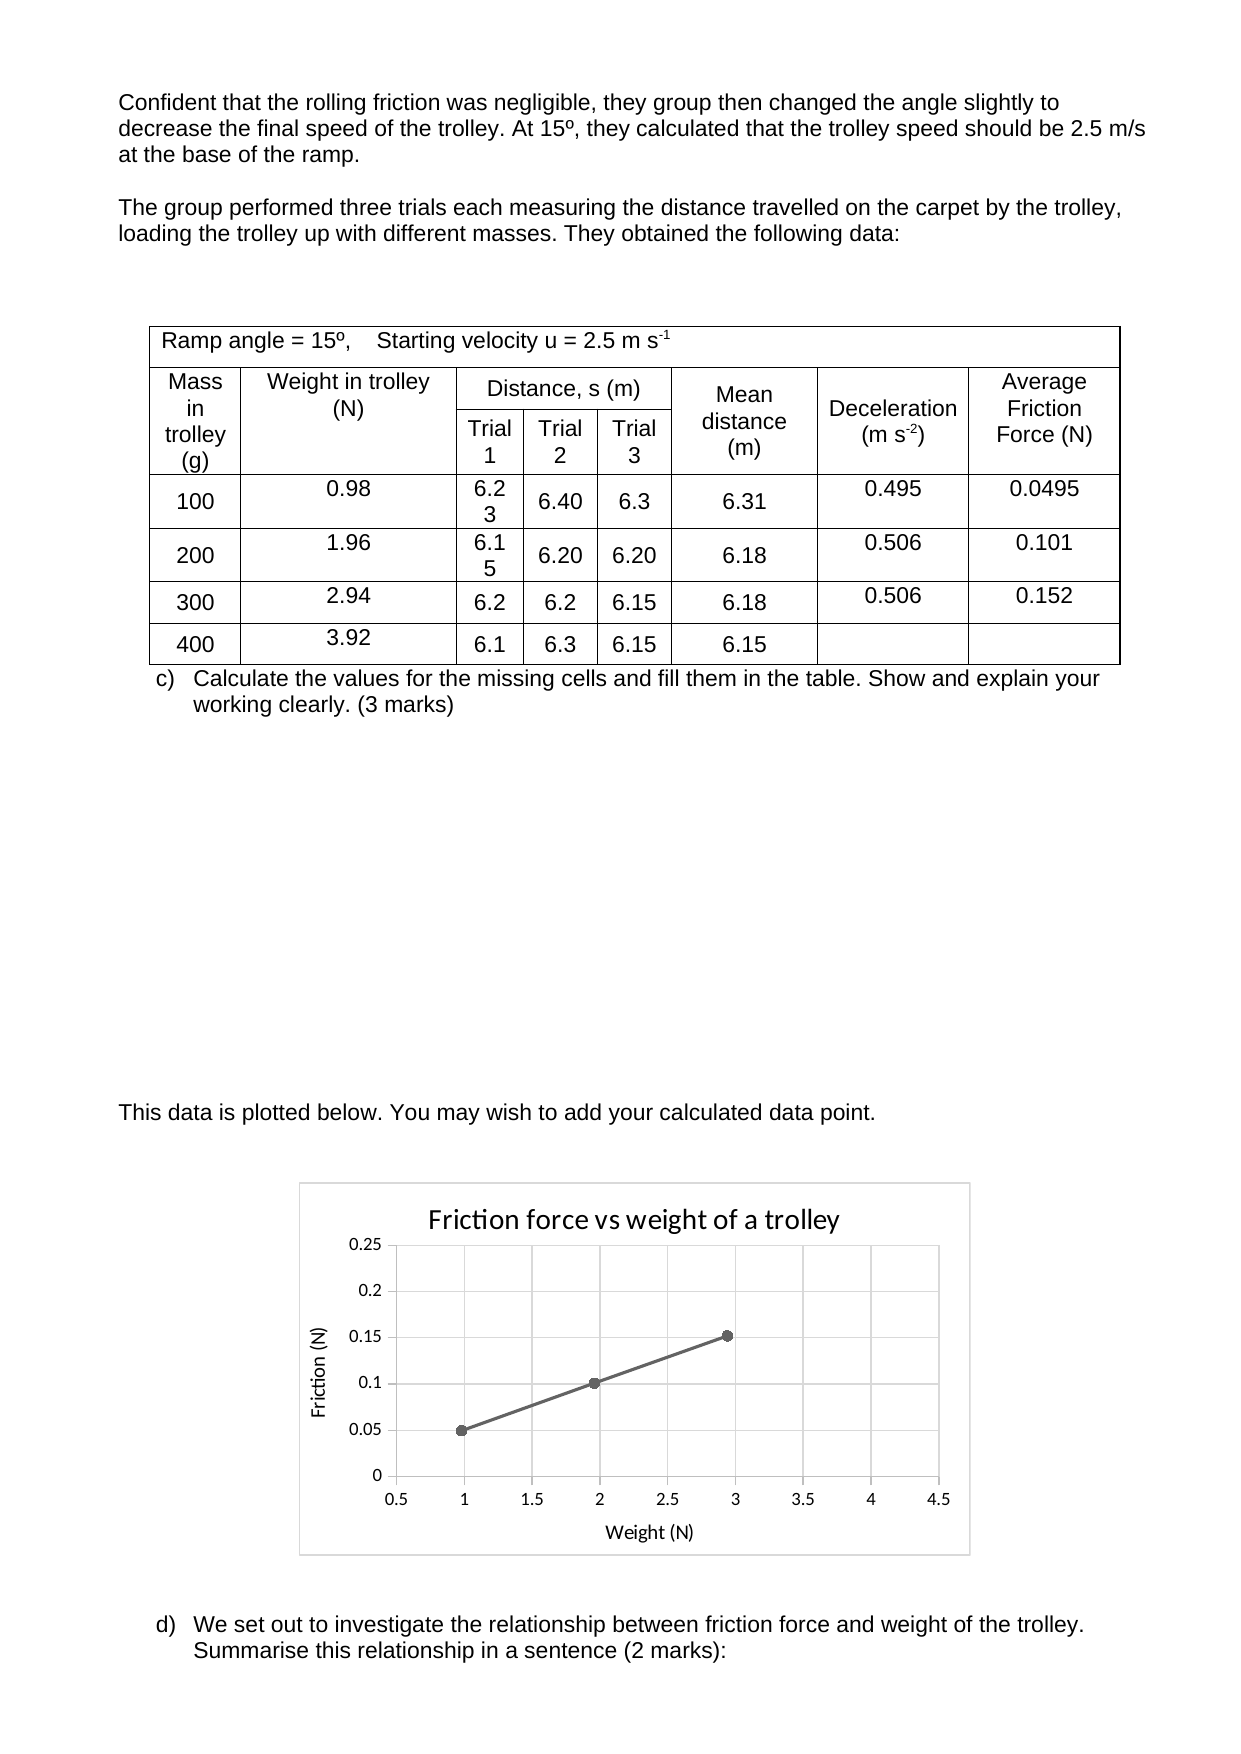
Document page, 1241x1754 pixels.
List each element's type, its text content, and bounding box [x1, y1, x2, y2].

list We set out to investigate the relationship between friction force and weight of the trolley. Summarise this relationship in a sentence (2 marks): [156, 1611, 1152, 1663]
table_cell [818, 624, 968, 664]
table_cell [969, 624, 1119, 664]
table_cell 6.18 [672, 529, 817, 581]
table_cell 0.101 [969, 529, 1119, 581]
table_cell Trial 1 [457, 410, 523, 474]
table_cell 3.92 [241, 624, 456, 664]
table_cell 0.495 [818, 475, 968, 527]
table_cell 0.506 [818, 529, 968, 581]
text Confident that the rolling friction was negligible, they group then changed the angle slightly to decrease the final speed of the trolley. At 15º, they calculated that the trolley speed should be 2.5 m/s at the base of the ramp. [118, 89, 1152, 168]
table_cell 6.2 [457, 582, 523, 622]
table_cell Mean distance (m) [672, 368, 817, 474]
table_cell Weight in trolley (N) [241, 368, 456, 474]
table_cell 6.15 [672, 624, 817, 664]
table_cell 300 [150, 582, 240, 622]
table_cell 6.1 [457, 624, 523, 664]
table_cell 0.98 [241, 475, 456, 527]
table_cell 0.0495 [969, 475, 1119, 527]
text The group performed three trials each measuring the distance travelled on the carpet by the trolley, loading the trolley up with different masses. They obtained the following data: [118, 194, 1152, 247]
table_cell Distance, s (m) [457, 368, 671, 408]
table_cell 200 [150, 529, 240, 581]
table_cell 6.31 [672, 475, 817, 527]
table_cell 6.23 [457, 475, 523, 527]
list Calculate the values for the missing cells and fill them in the table. Show and explain your working clearly. (3 marks) [156, 665, 1152, 718]
table_cell 1.96 [241, 529, 456, 581]
table_cell 0.506 [818, 582, 968, 622]
table_cell 400 [150, 624, 240, 664]
table_cell 6.40 [524, 475, 597, 527]
table_cell 6.20 [598, 529, 671, 581]
table_cell 6.15 [457, 529, 523, 581]
table_cell Average Friction Force (N) [969, 368, 1119, 474]
table_cell Deceleration (m s-2) [818, 368, 968, 474]
table_cell 6.3 [524, 624, 597, 664]
table_cell 6.18 [672, 582, 817, 622]
table_cell 6.20 [524, 529, 597, 581]
text This data is plotted below. You may wish to add your calculated data point. [118, 1098, 1152, 1125]
table_cell Trial 3 [598, 410, 671, 474]
table_cell 6.15 [598, 582, 671, 622]
table_cell 6.3 [598, 475, 671, 527]
table_cell 0.152 [969, 582, 1119, 622]
table_cell Trial 2 [524, 410, 597, 474]
table_cell 6.2 [524, 582, 597, 622]
table_header Ramp angle = 15º, Starting velocity u = 2.5 m s-1 [150, 327, 1119, 367]
table_cell 6.15 [598, 624, 671, 664]
table_cell Mass in trolley (g) [150, 368, 240, 474]
table_cell 100 [150, 475, 240, 527]
table_cell 2.94 [241, 582, 456, 622]
